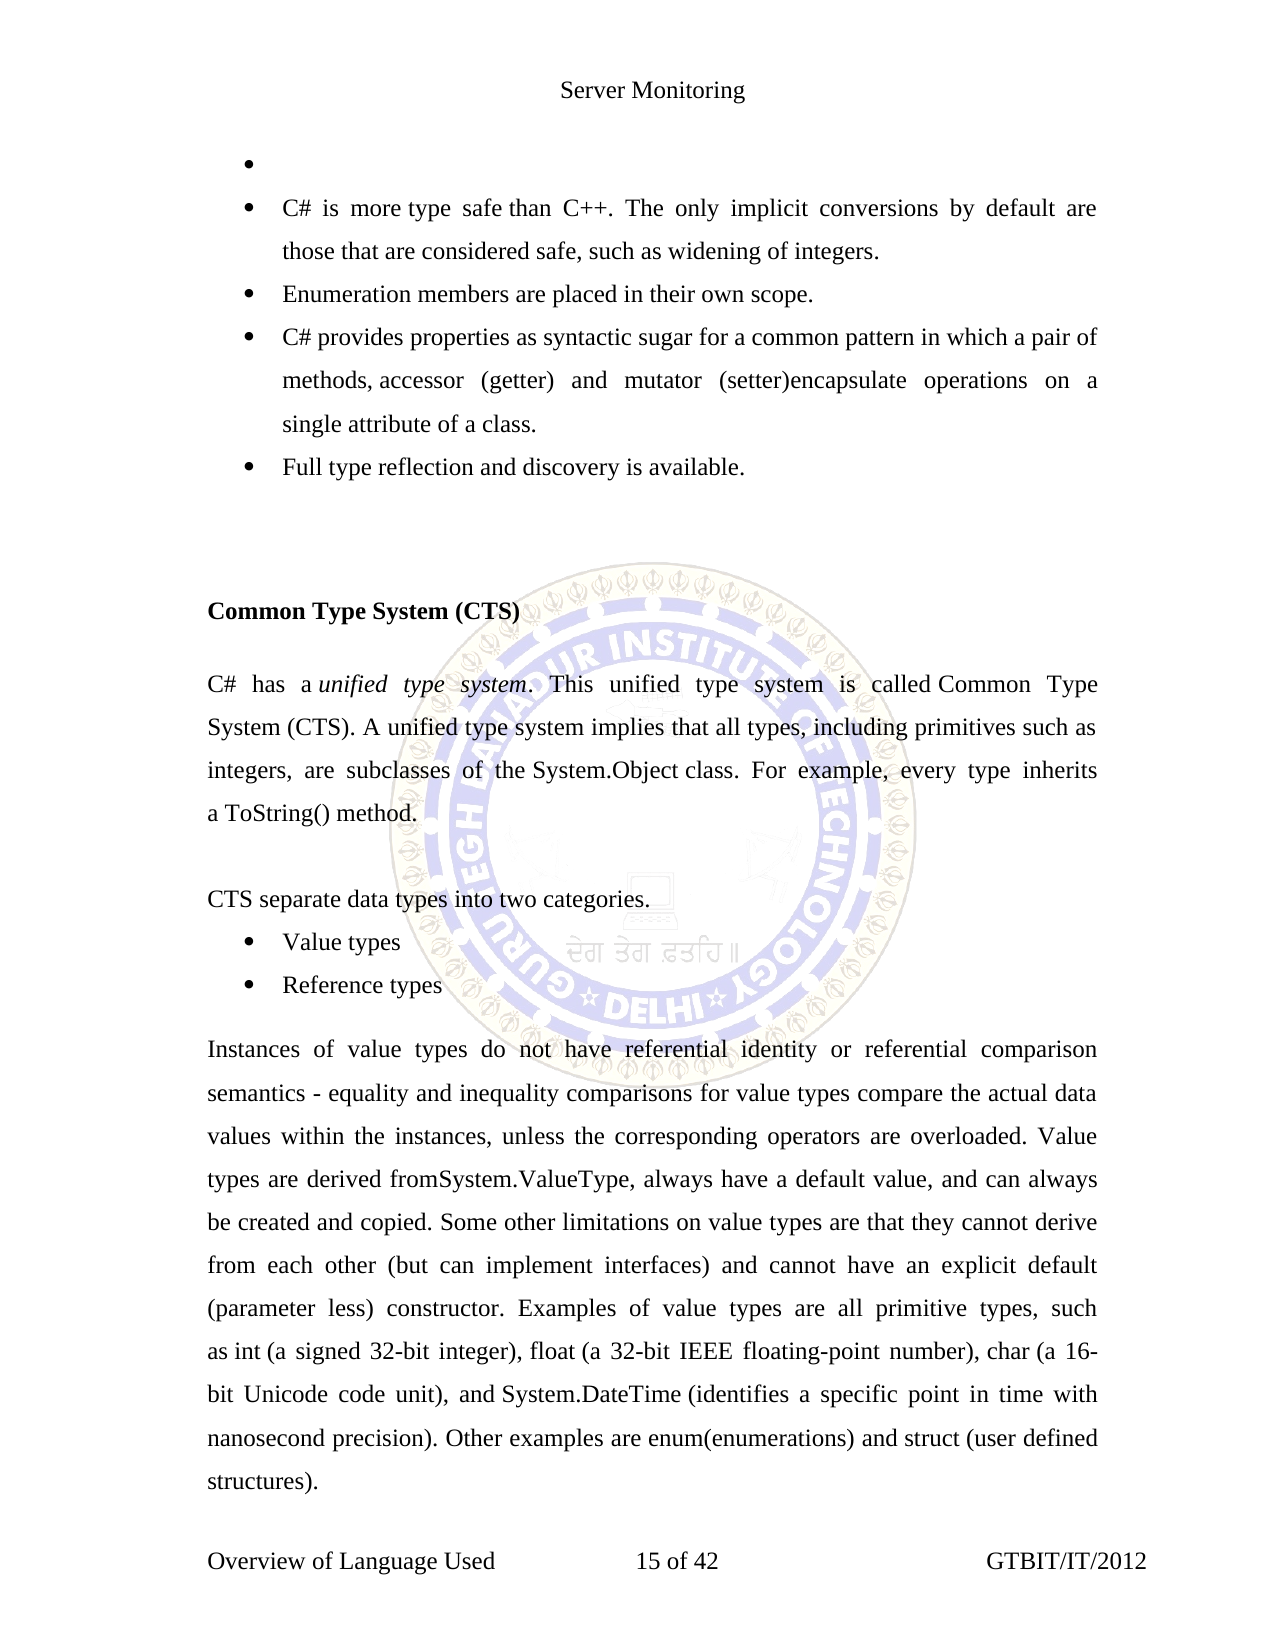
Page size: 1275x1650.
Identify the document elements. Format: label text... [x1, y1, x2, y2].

list Reference types [244, 971, 1098, 999]
list Value types [244, 927, 1098, 956]
list C# is more type safe than C++. The only implicit conversions by default are those that are considered safe, such as widening of integers. [244, 193, 1098, 265]
text CTS separate data types into two categories. [207, 884, 1098, 913]
text C# has a unified type system. This unified type system is called Common Type System (CTS). A unified type system implies that all types, including primitives such as integers, are subclasses of the System.Object class. For example, every type inherits a ToString() method. [207, 669, 1098, 827]
text Common Type System (CTS) [207, 596, 1098, 625]
list Enumeration members are placed in their own scope. [244, 279, 1098, 308]
text Instances of value types do not have referential identity or referential comparison semantics - equality and inequality comparisons for value types compare the actual data values within the instances, unless the corresponding operators are overloaded. Value types are derived fromSystem.ValueType, always have a default value, and can always be created and copied. Some other limitations on value types are that they cannot derive from each other (but can implement interfaces) and cannot have an explicit default (parameter less) constructor. Examples of value types are all primitive types, such as int (a signed 32-bit integer), float (a 32-bit IEEE floating-point number), char (a 16-bit Unicode code unit), and System.DateTime (identifies a specific point in time with nanosecond precision). Other examples are enum(enumerations) and struct (user defined structures). [207, 1034, 1098, 1494]
list C# provides properties as syntactic sugar for a common pattern in which a pair of methods, accessor (getter) and mutator (setter)encapsulate operations on a single attribute of a class. [244, 322, 1098, 437]
list Full type reflection and discovery is available. [244, 452, 1098, 481]
